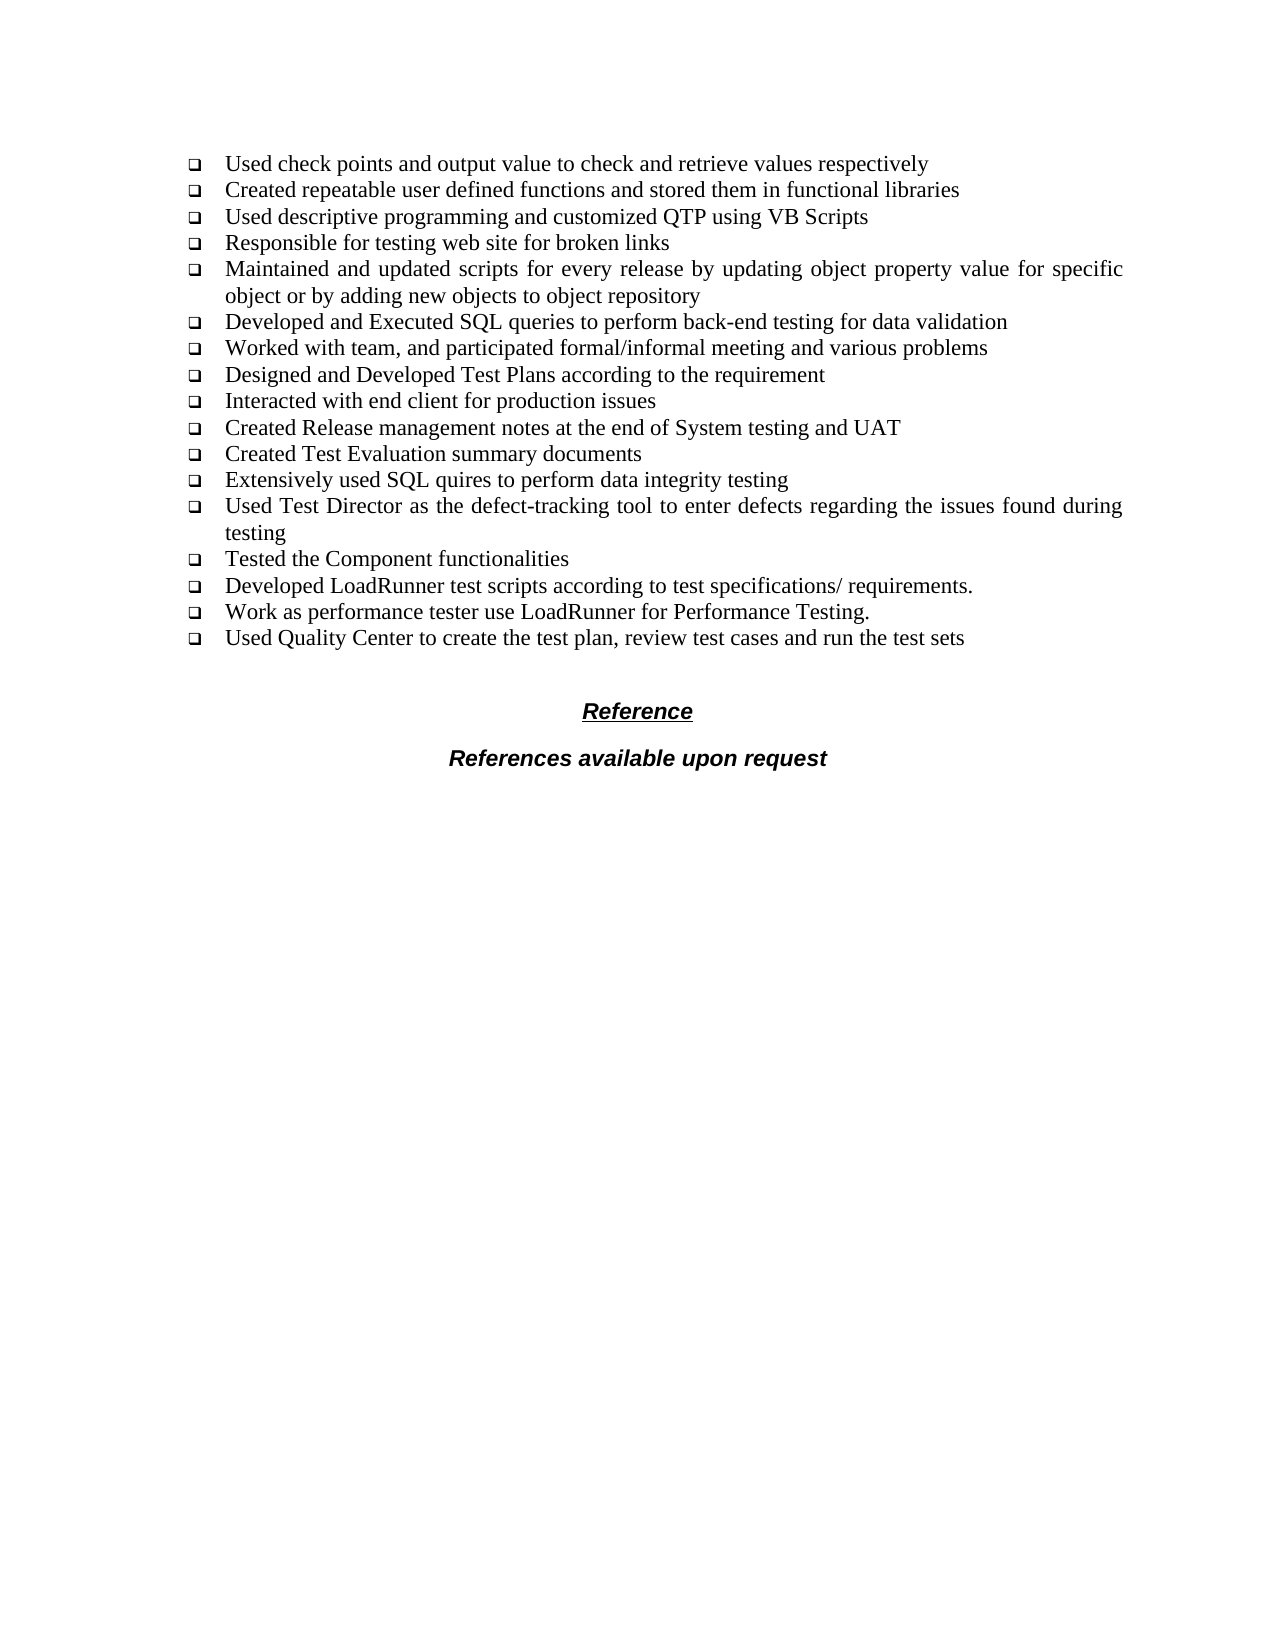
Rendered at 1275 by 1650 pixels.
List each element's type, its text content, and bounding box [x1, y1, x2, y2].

list Used Test Director as the defect-tracking tool to enter defects regarding the issues found during testing [187, 493, 1125, 545]
list Work as performance tester use LoadRunner for Performance Testing. [187, 598, 1125, 624]
list Tested the Component functionalities [187, 545, 1125, 572]
text Reference [150, 698, 1125, 724]
list Designed and Developed Test Plans according to the requirement [187, 361, 1125, 387]
list Interacted with end client for production issues [187, 387, 1125, 413]
list Created Test Evaluation summary documents [187, 440, 1125, 466]
list Used check points and output value to check and retrieve values respectively [187, 150, 1125, 176]
list Created Release management notes at the end of System testing and UAT [187, 413, 1125, 440]
list Maintained and updated scripts for every release by updating object property value for specific object or by adding new objects to object repository [187, 255, 1125, 308]
list Developed LoadRunner test scripts according to test specifications/ requirements. [187, 572, 1125, 598]
list Developed and Executed SQL queries to perform back-end testing for data validation [187, 308, 1125, 334]
list Used descriptive programming and customized QTP using VB Scripts [187, 203, 1125, 229]
list Created repeatable user defined functions and stored them in functional libraries [187, 176, 1125, 203]
list Responsible for testing web site for broken links [187, 229, 1125, 255]
text References available upon request [150, 745, 1125, 771]
list Used Quality Center to create the test plan, review test cases and run the test sets [187, 624, 1125, 651]
list Extensively used SQL quires to perform data integrity testing [187, 466, 1125, 493]
list Worked with team, and participated formal/informal meeting and various problems [187, 334, 1125, 361]
